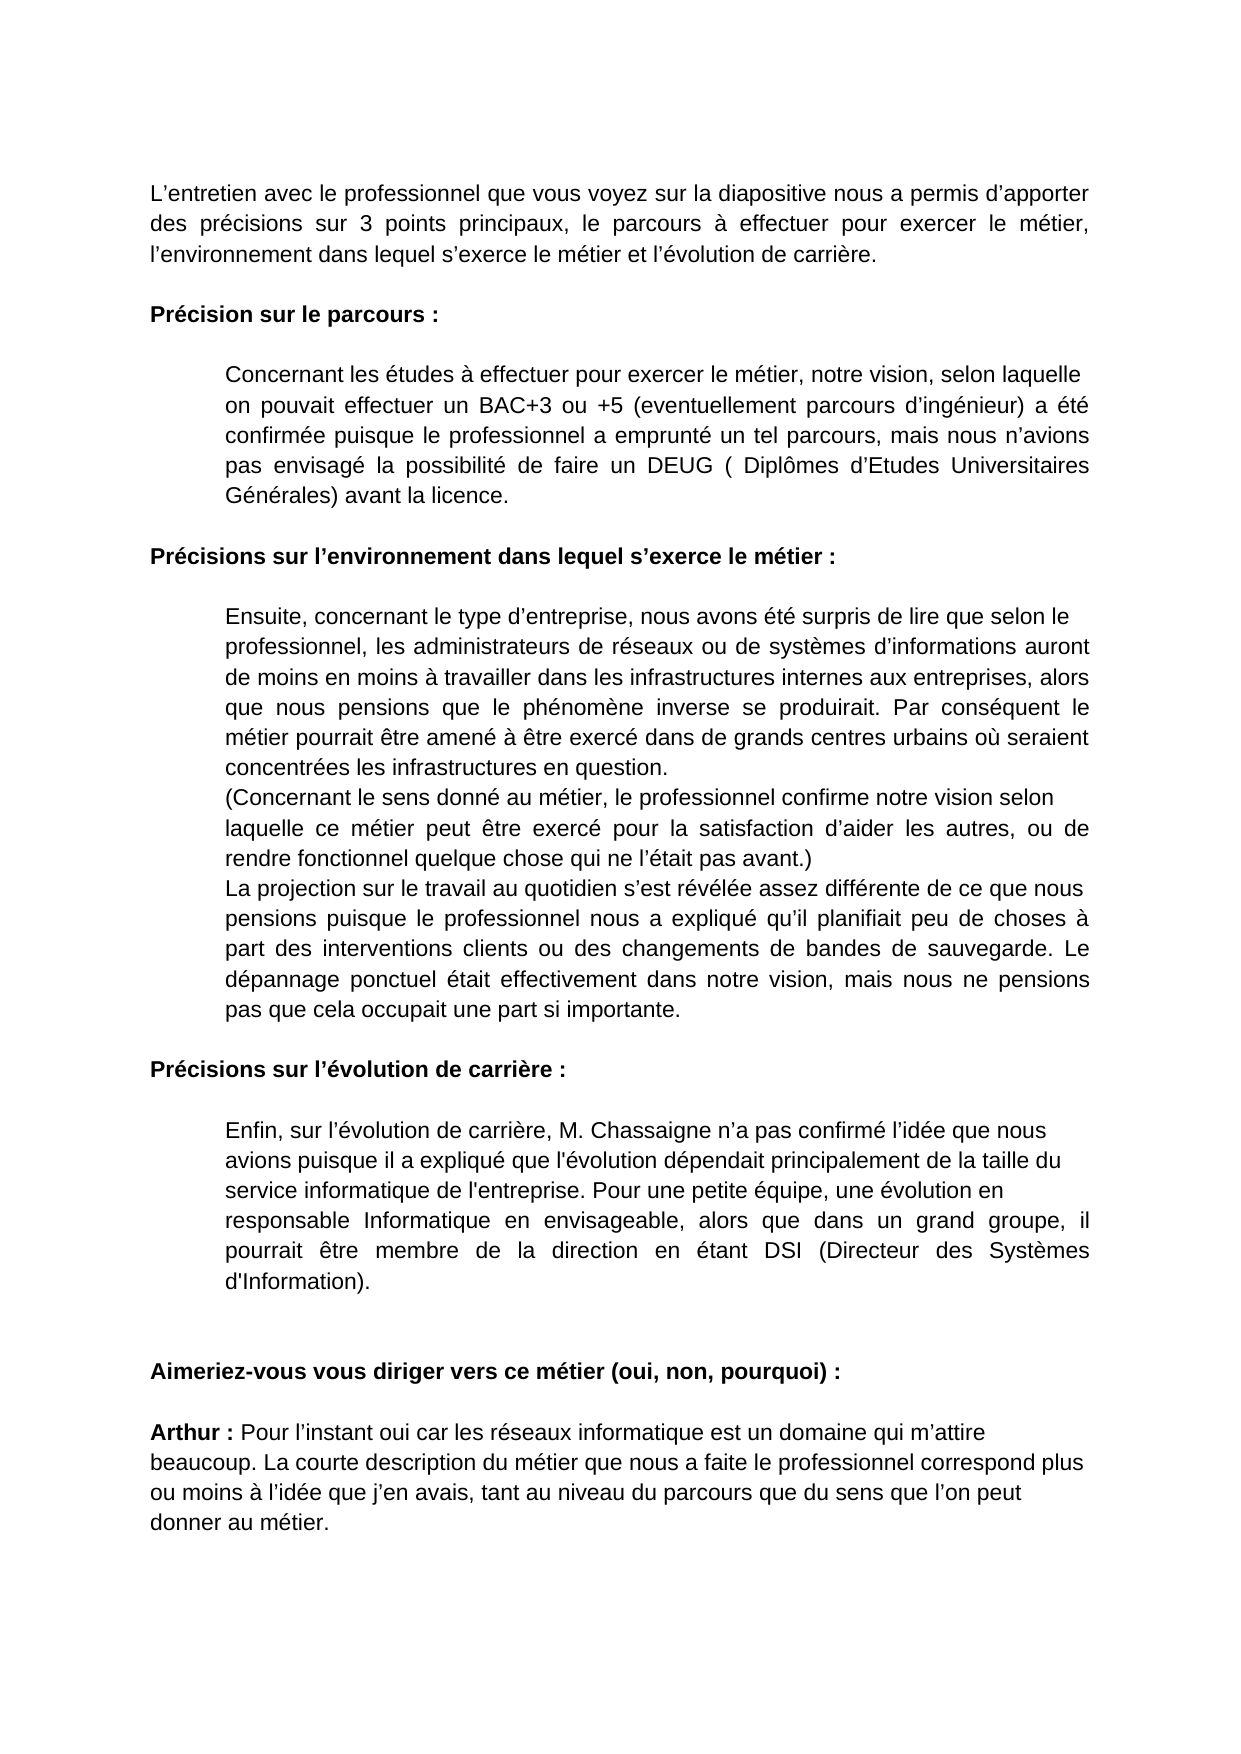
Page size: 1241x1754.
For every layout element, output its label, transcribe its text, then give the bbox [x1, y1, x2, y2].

text pensions puisque le professionnel nous a expliqué qu’il planifiait peu de choses à part des interventions clients ou des changements de bandes de sauvegarde. Le dépannage ponctuel était effectivement dans notre vision, mais nous ne pensions pas que cela occupait une part si importante. [225, 905, 1090, 1022]
text Ensuite, concernant le type d’entreprise, nous avons été surpris de lire que selon le [150, 603, 1090, 629]
text Arthur : Pour l’instant oui car les réseaux informatique est un domaine qui m’attire beaucoup. La courte description du métier que nous a faite le professionnel correspond plus ou moins à l’idée que j’en avais, tant au niveau du parcours que du sens que l’on peut donner au métier. [150, 1419, 1090, 1536]
text Aimeriez-vous vous diriger vers ce métier (oui, non, pourquoi) : [150, 1358, 1090, 1385]
text Précisions sur l’environnement dans lequel s’exerce le métier : [150, 543, 1090, 569]
text Concernant les études à effectuer pour exercer le métier, notre vision, selon laquelle [150, 361, 1090, 388]
text professionnel, les administrateurs de réseaux ou de systèmes d’informations auront de moins en moins à travailler dans les infrastructures internes aux entreprises, alors que nous pensions que le phénomène inverse se produirait. Par conséquent le métier pourrait être amené à être exercé dans de grands centres urbains où seraient concentrées les infrastructures en question. [225, 633, 1090, 781]
text service informatique de l'entreprise. Pour une petite équipe, une évolution en [150, 1177, 1090, 1203]
text on pouvait effectuer un BAC+3 ou +5 (eventuellement parcours d’ingénieur) a été confirmée puisque le professionnel a emprunté un tel parcours, mais nous n’avions pas envisagé la possibilité de faire un DEUG ( Diplômes d’Etudes Universitaires Générales) avant la licence. [225, 392, 1090, 509]
text La projection sur le travail au quotidien s’est révélée assez différente de ce que nous [150, 875, 1090, 901]
text avions puisque il a expliqué que l'évolution dépendait principalement de la taille du [225, 1147, 1090, 1173]
text Enfin, sur l’évolution de carrière, M. Chassaigne n’a pas confirmé l’idée que nous [150, 1117, 1090, 1143]
text laquelle ce métier peut être exercé pour la satisfaction d’aider les autres, ou de rendre fonctionnel quelque chose qui ne l’était pas avant.) [225, 814, 1090, 871]
text responsable Informatique en envisageable, alors que dans un grand groupe, il pourrait être membre de la direction en étant DSI (Directeur des Systèmes d'Information). [225, 1207, 1090, 1294]
text L’entretien avec le professionnel que vous voyez sur la diapositive nous a permis d’apporter des précisions sur 3 points principaux, le parcours à effectuer pour exercer le métier, l’environnement dans lequel s’exerce le métier et l’évolution de carrière. [150, 180, 1090, 267]
text (Concernant le sens donné au métier, le professionnel confirme notre vision selon [150, 784, 1090, 811]
text Précision sur le parcours : [150, 301, 1090, 327]
text Précisions sur l’évolution de carrière : [150, 1056, 1090, 1083]
